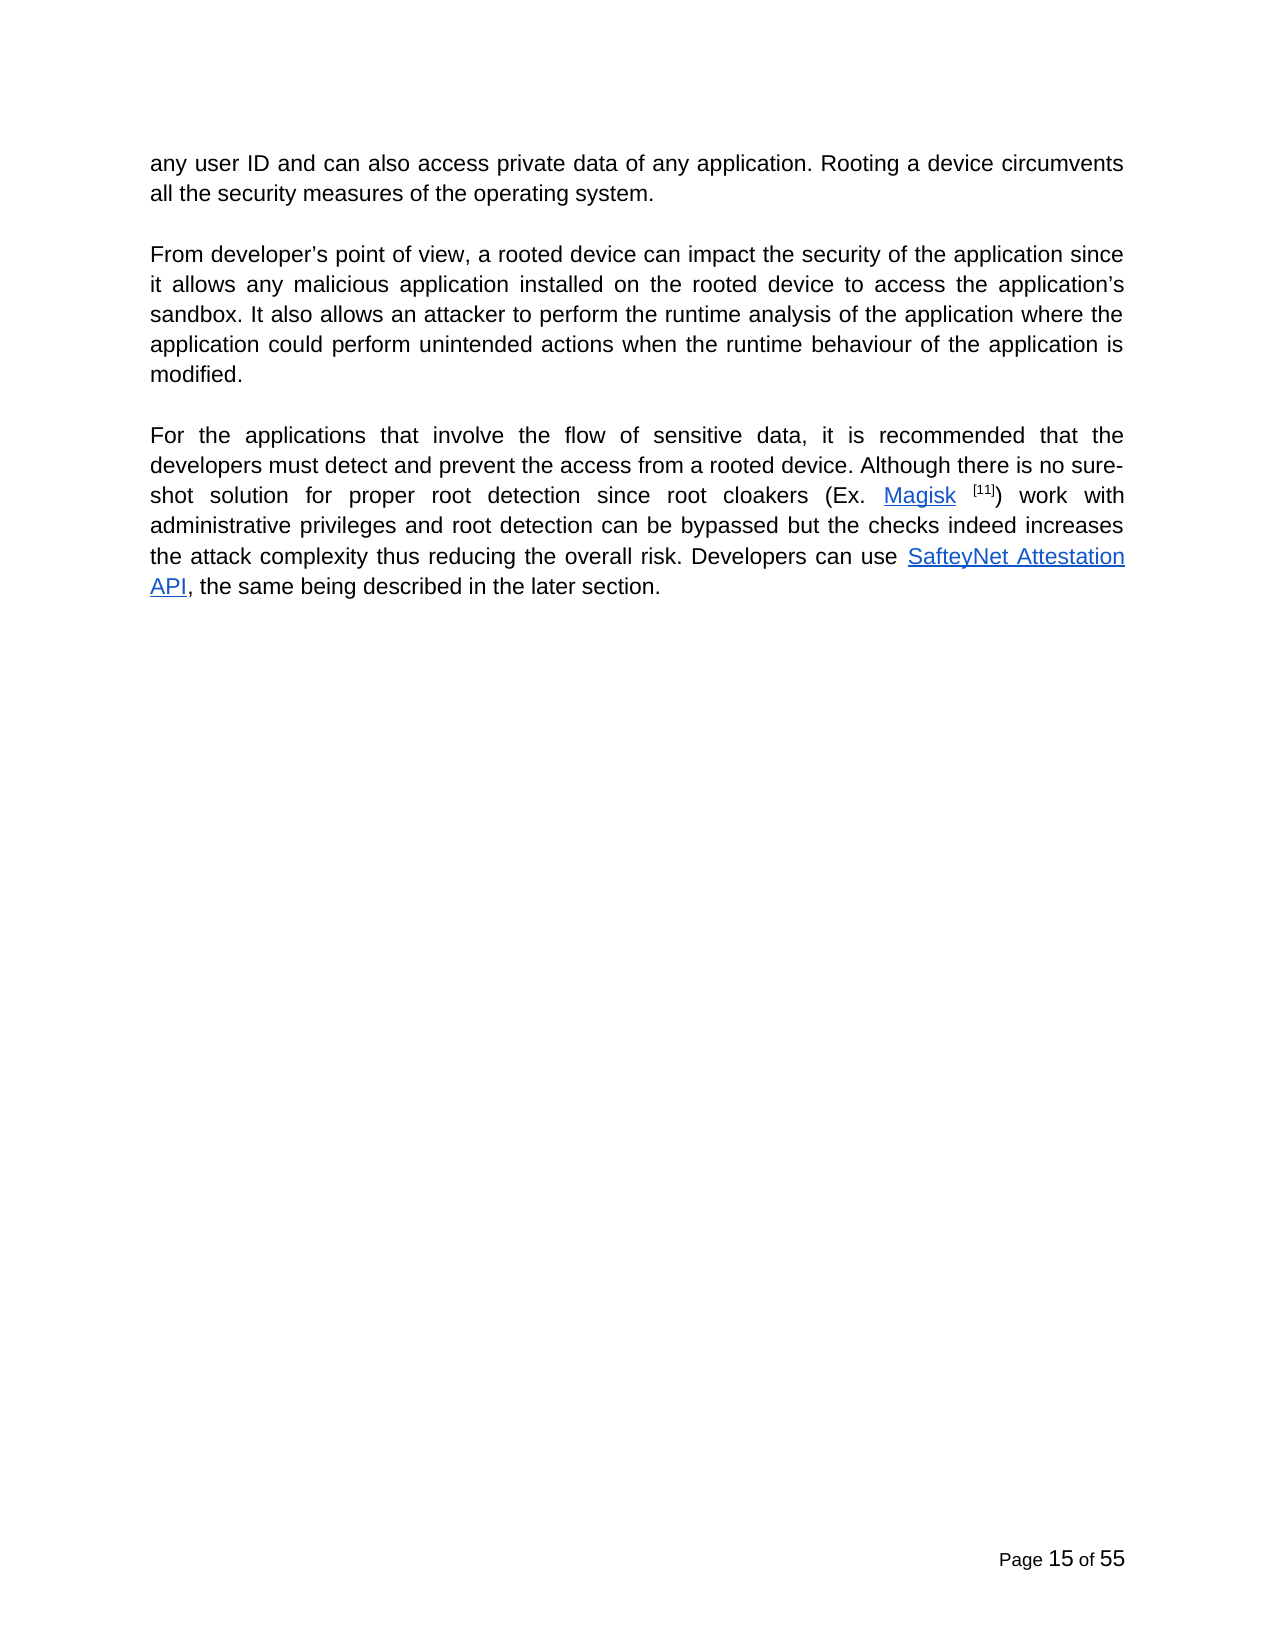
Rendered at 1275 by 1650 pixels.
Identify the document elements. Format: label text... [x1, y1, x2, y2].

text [150, 150, 1125, 207]
text From developer’s point of view, a rooted device can impact the security of the application since it allows any malicious application installed on the rooted device to access the application’s sandbox. It also allows an attacker to perform the runtime analysis of the application where the application could perform unintended actions when the runtime behaviour of the application is modified. [150, 241, 1125, 388]
text For the applications that involve the flow of sensitive data, it is recommended that the developers must detect and prevent the access from a rooted device. Although there is no sure-shot solution for proper root detection since root cloakers (Ex. Magisk [11]) work with administrative privileges and root detection can be bypassed but the checks indeed increases the attack complexity thus reducing the overall risk. Developers can use SafteyNet Attestation API, the same being described in the later section. [150, 422, 1125, 599]
